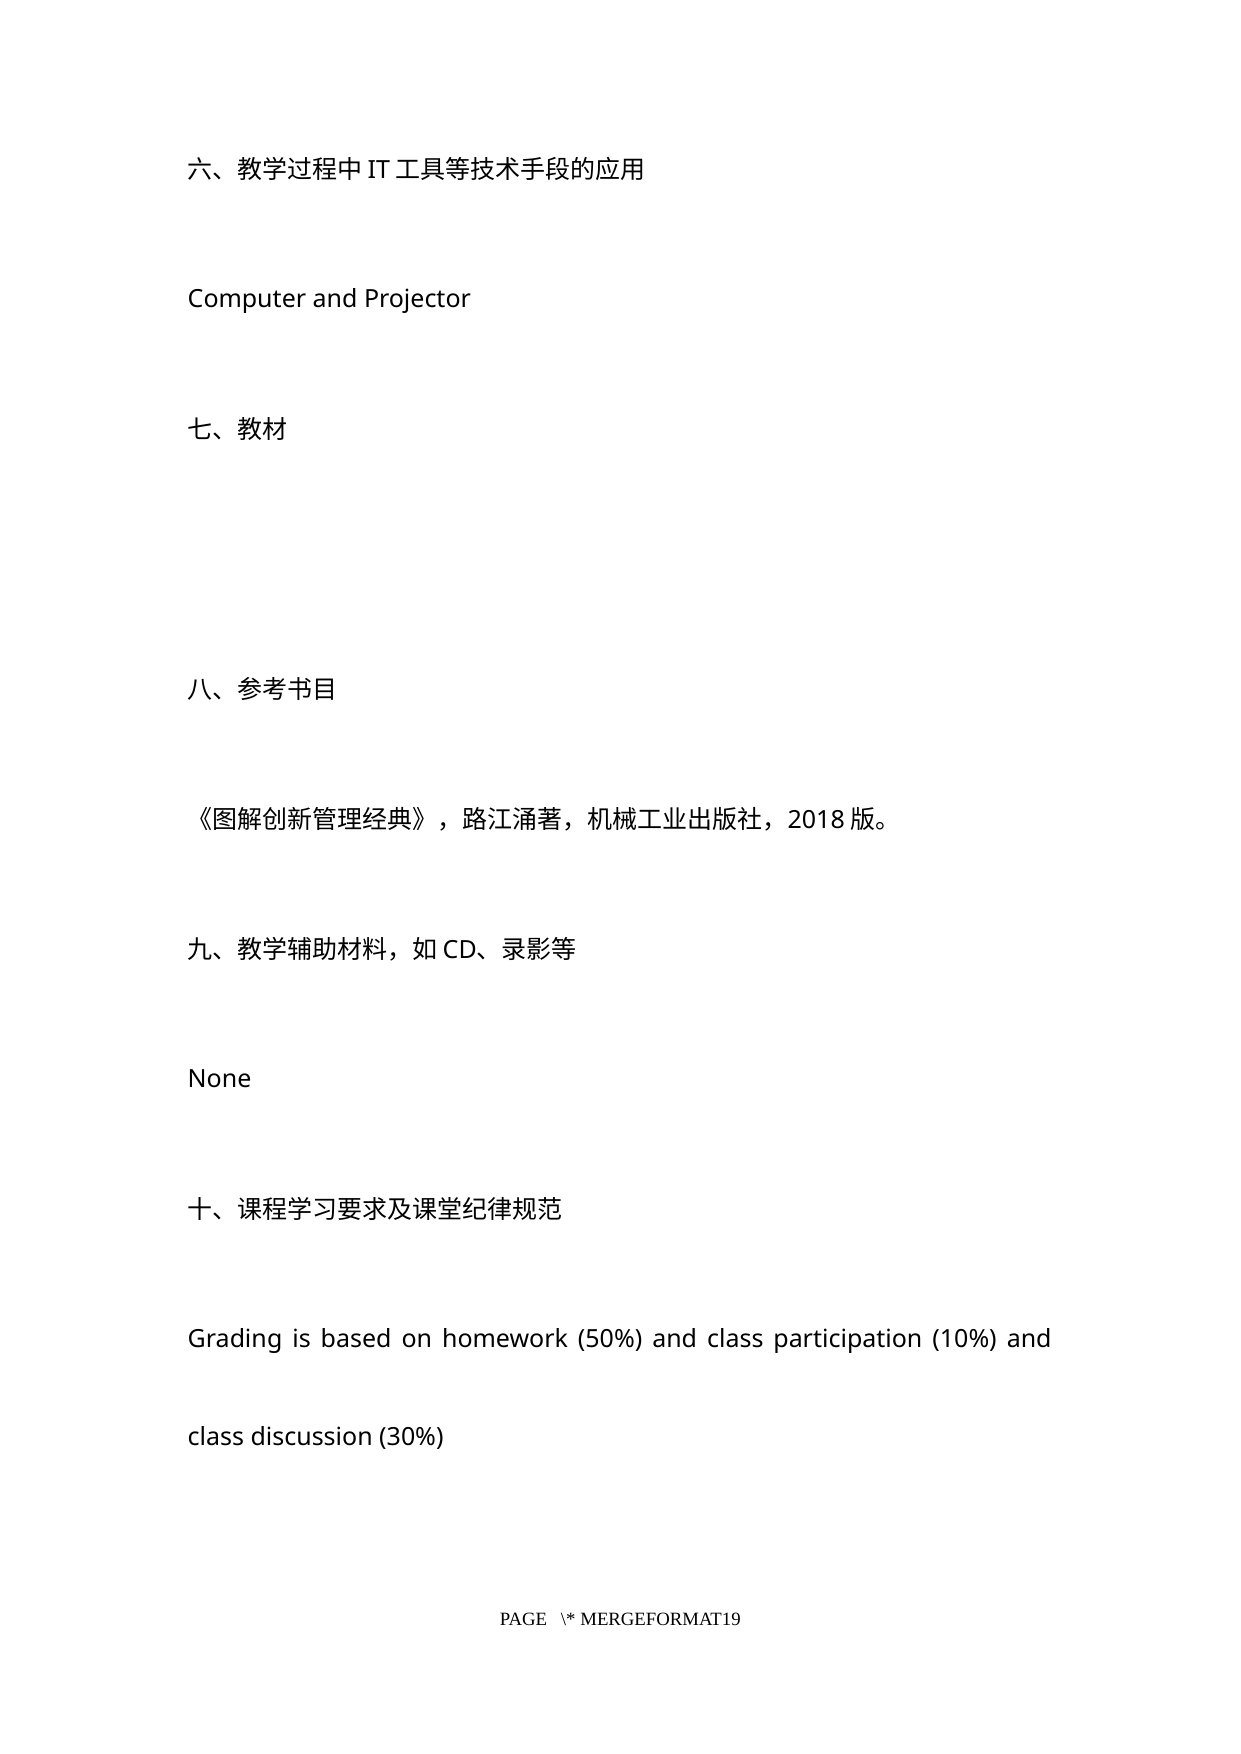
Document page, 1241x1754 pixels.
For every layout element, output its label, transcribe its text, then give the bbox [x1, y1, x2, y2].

text 十、课程学习要求及课堂纪律规范 [187, 1176, 1053, 1241]
text 八、参考书目 [187, 656, 1053, 721]
text 七、教材 [187, 396, 1053, 461]
text 九、教学辅助材料，如CD、录影等 [187, 916, 1053, 981]
text 六、教学过程中IT工具等技术手段的应用 [187, 136, 1053, 201]
text Grading is based on homework (50%) and class participation (10%) and class discussion (30%) [187, 1306, 1053, 1468]
text 《图解创新管理经典》，路江涌著，机械工业出版社，2018版。 [187, 786, 1053, 851]
text Computer and Projector [187, 266, 1053, 331]
text None [187, 1046, 1053, 1111]
